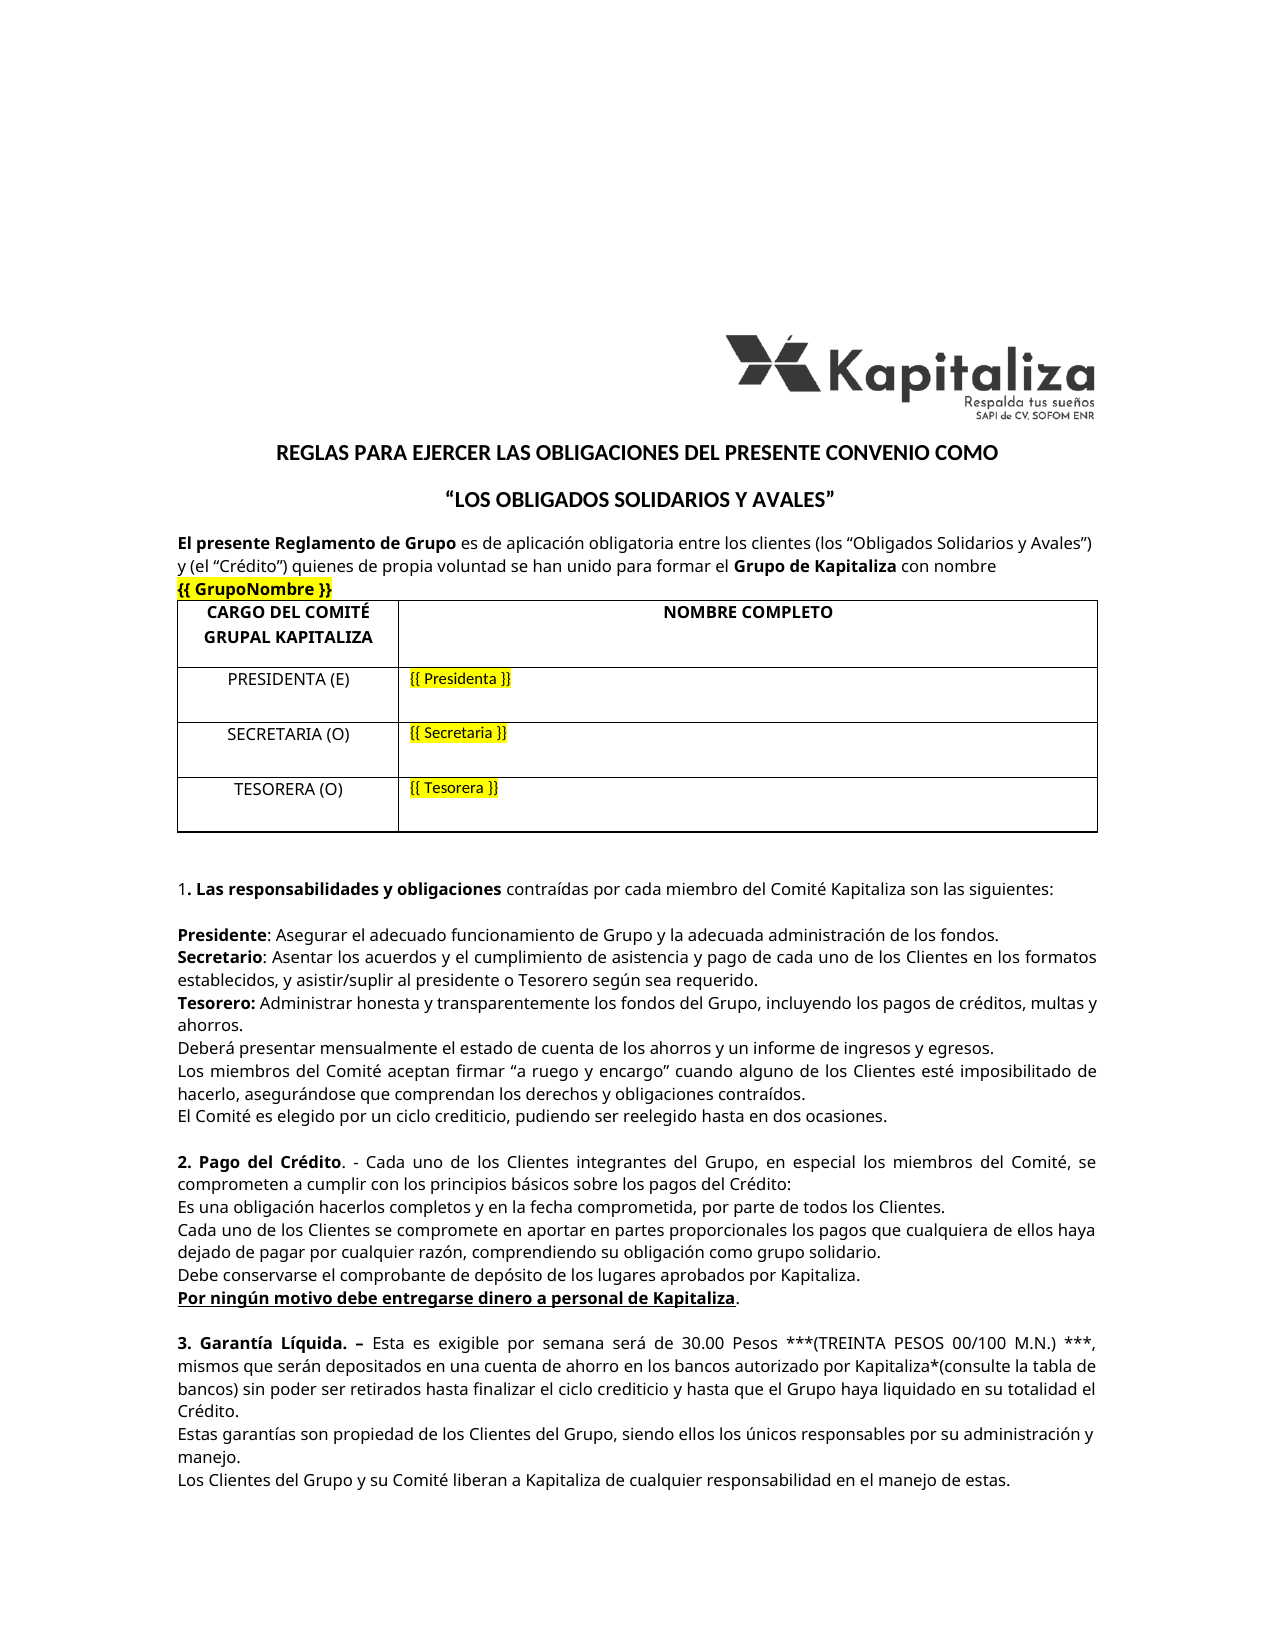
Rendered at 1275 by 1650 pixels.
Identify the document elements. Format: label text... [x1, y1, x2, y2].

text Los miembros del Comité aceptan firmar “a ruego y encargo” cuando alguno de los Clientes esté imposibilitado de hacerlo, asegurándose que comprendan los derechos y obligaciones contraídos. [177, 1059, 1098, 1105]
text Es una obligación hacerlos completos y en la fecha comprometida, por parte de todos los Clientes. [177, 1196, 1098, 1218]
table_cell PRESIDENTA (E) [178, 668, 398, 722]
text El Comité es elegido por un ciclo crediticio, pudiendo ser reelegido hasta en dos ocasiones. [177, 1105, 1098, 1128]
table_cell SECRETARIA (O) [178, 723, 398, 777]
text REGLAS PARA EJERCER LAS OBLIGACIONES DEL PRESENTE CONVENIO COMO [177, 438, 1098, 466]
table_cell {{ Presidenta }} [399, 668, 1097, 722]
text Deberá presentar mensualmente el estado de cuenta de los ahorros y un informe de ingresos y egresos. [177, 1037, 1098, 1059]
text “LOS OBLIGADOS SOLIDARIOS Y AVALES” [177, 485, 1098, 513]
text El presente Reglamento de Grupo es de aplicación obligatoria entre los clientes (los “Obligados Solidarios y Avales”) y (el “Crédito”) quienes de propia voluntad se han unido para formar el Grupo de Kapitaliza con nombre {{ GrupoNombre }} [177, 532, 1098, 600]
table_header CARGO DEL COMITÉ GRUPAL KAPITALIZA [178, 601, 398, 667]
text Secretario: Asentar los acuerdos y el cumplimiento de asistencia y pago de cada uno de los Clientes en los formatos establecidos, y asistir/suplir al presidente o Tesorero según sea requerido. [177, 946, 1098, 991]
table_header NOMBRE COMPLETO [399, 601, 1097, 667]
picture [725, 335, 1098, 420]
text Los Clientes del Grupo y su Comité liberan a Kapitaliza de cualquier responsabilidad en el manejo de estas. [177, 1468, 1098, 1491]
table_cell TESORERA (O) [178, 778, 398, 831]
text Por ningún motivo debe entregarse dinero a personal de Kapitaliza. [177, 1287, 1098, 1309]
text Debe conservarse el comprobante de depósito de los lugares aprobados por Kapitaliza. [177, 1264, 1098, 1287]
text Presidente: Asegurar el adecuado funcionamiento de Grupo y la adecuada administración de los fondos. [177, 923, 1098, 946]
text Estas garantías son propiedad de los Clientes del Grupo, siendo ellos los únicos responsables por su administración y manejo. [177, 1423, 1098, 1468]
table_cell {{ Tesorera }} [399, 778, 1097, 831]
text Cada uno de los Clientes se compromete en aportar en partes proporcionales los pagos que cualquiera de ellos haya dejado de pagar por cualquier razón, comprendiendo su obligación como grupo solidario. [177, 1218, 1098, 1264]
text Tesorero: Administrar honesta y transparentemente los fondos del Grupo, incluyendo los pagos de créditos, multas y ahorros. [177, 991, 1098, 1037]
text 2. Pago del Crédito. - Cada uno de los Clientes integrantes del Grupo, en especial los miembros del Comité, se comprometen a cumplir con los principios básicos sobre los pagos del Crédito: [177, 1150, 1098, 1196]
text 1. Las responsabilidades y obligaciones contraídas por cada miembro del Comité Kapitaliza son las siguientes: [177, 878, 1098, 901]
table_cell {{ Secretaria }} [399, 723, 1097, 777]
text 3. Garantía Líquida. – Esta es exigible por semana será de 30.00 Pesos ***(TREINTA PESOS 00/100 M.N.) ***, mismos que serán depositados en una cuenta de ahorro en los bancos autorizado por Kapitaliza*(consulte la tabla de bancos) sin poder ser retirados hasta finalizar el ciclo crediticio y hasta que el Grupo haya liquidado en su totalidad el Crédito. [177, 1332, 1098, 1423]
